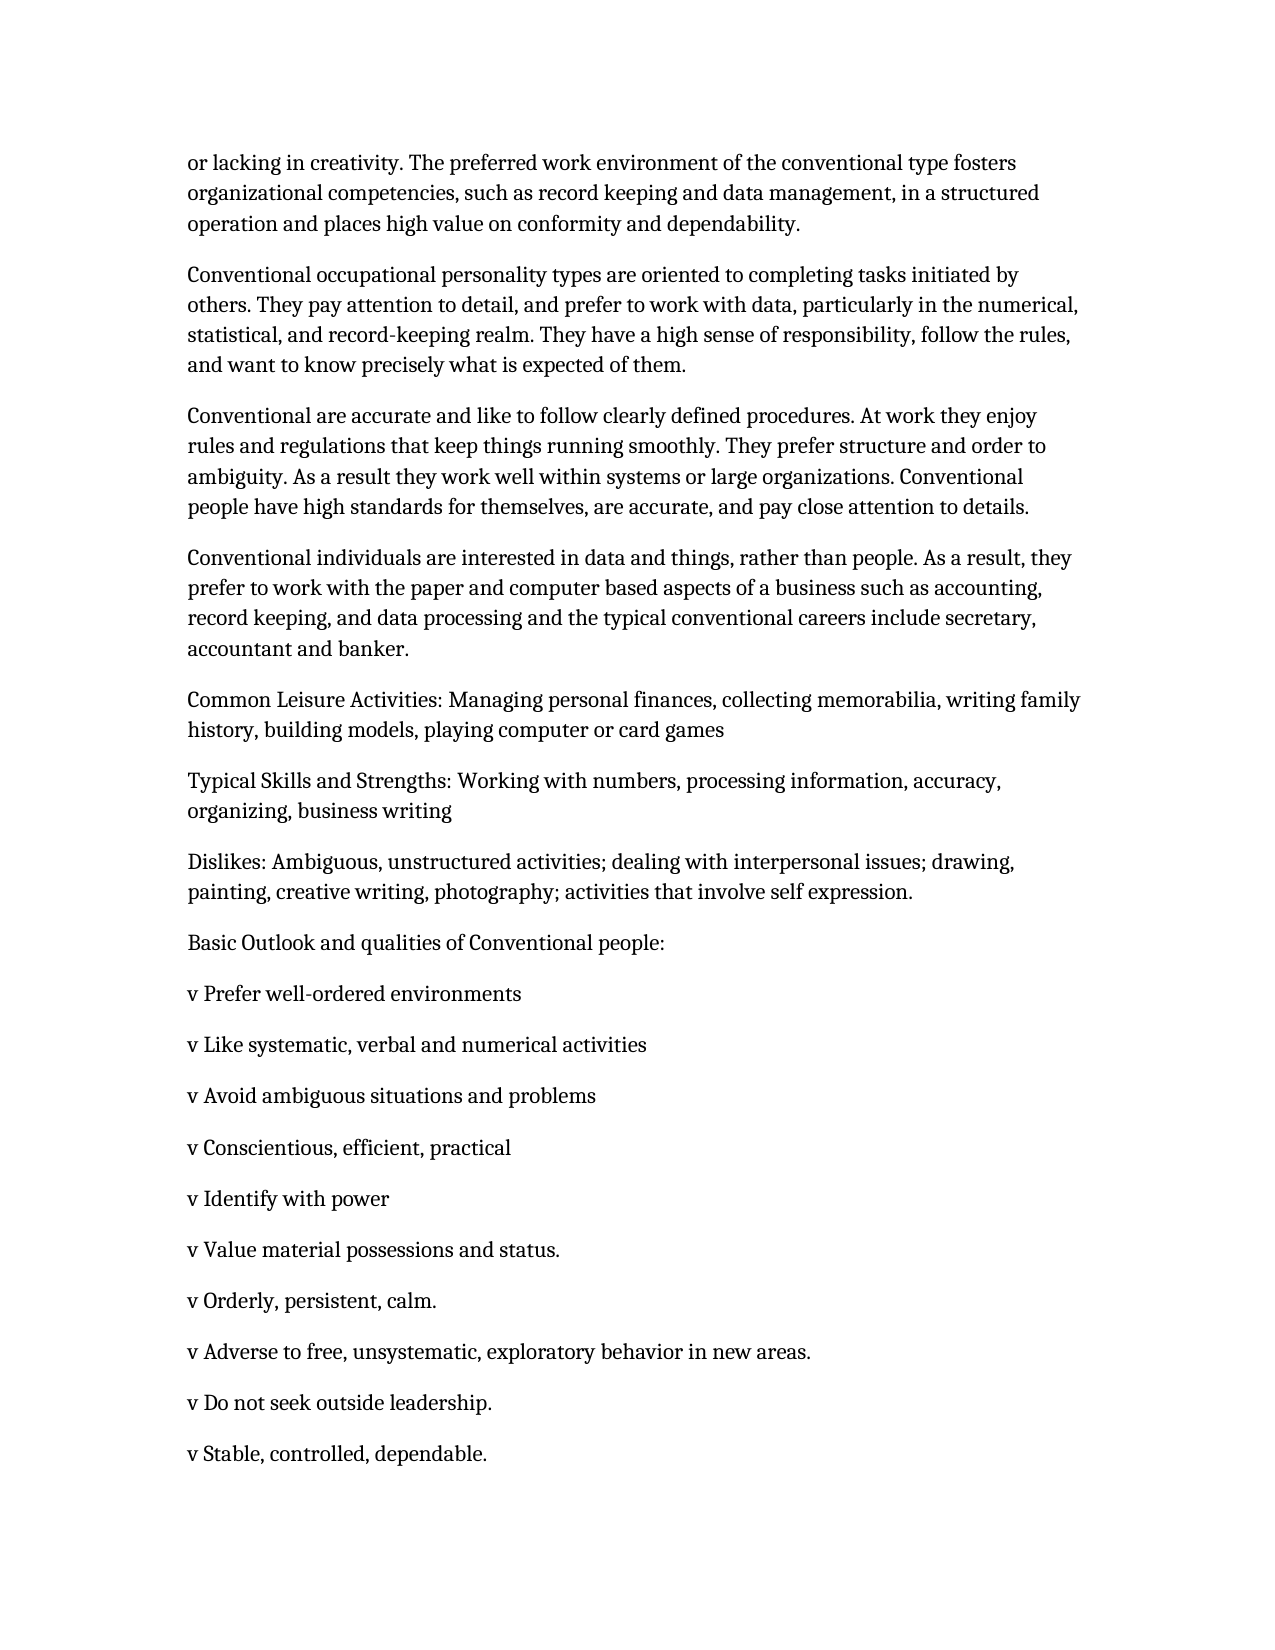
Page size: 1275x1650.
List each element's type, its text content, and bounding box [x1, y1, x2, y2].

text Conventional are accurate and like to follow clearly defined procedures. At work they enjoy rules and regulations that keep things running smoothly. They prefer structure and order to ambiguity. As a result they work well within systems or large organizations. Conventional people have high standards for themselves, are accurate, and pay close attention to details. [187, 403, 1087, 520]
text v Conscientious, efficient, practical [187, 1134, 1087, 1161]
text v Orderly, persistent, calm. [187, 1287, 1087, 1314]
text Conventional occupational personality types are oriented to completing tasks initiated by others. They pay attention to detail, and prefer to work with data, particularly in the numerical, statistical, and record-keeping realm. They have a high sense of responsibility, follow the rules, and want to know precisely what is expected of them. [187, 261, 1087, 378]
text v Like systematic, verbal and numerical activities [187, 1032, 1087, 1059]
text v Prefer well-ordered environments [187, 981, 1087, 1008]
text v Value material possessions and status. [187, 1236, 1087, 1263]
text v Adverse to free, unsystematic, exploratory behavior in new areas. [187, 1338, 1087, 1365]
text v Stable, controlled, dependable. [187, 1441, 1087, 1467]
text Typical Skills and Strengths: Working with numbers, processing information, accuracy, organizing, business writing [187, 768, 1087, 824]
text Dislikes: Ambiguous, unstructured activities; dealing with interpersonal issues; drawing, painting, creative writing, photography; activities that involve self expression. [187, 849, 1087, 906]
text Conventional individuals are interested in data and things, rather than people. As a result, they prefer to work with the paper and computer based aspects of a business such as accounting, record keeping, and data processing and the typical conventional careers include secretary, accountant and banker. [187, 545, 1087, 662]
text Basic Outlook and qualities of Conventional people: [187, 930, 1087, 957]
text v Identify with power [187, 1185, 1087, 1212]
text v Avoid ambiguous situations and problems [187, 1083, 1087, 1110]
text v Do not seek outside leadership. [187, 1389, 1087, 1416]
text Common Leisure Activities: Managing personal finances, collecting memorabilia, writing family history, building models, playing computer or card games [187, 686, 1087, 743]
